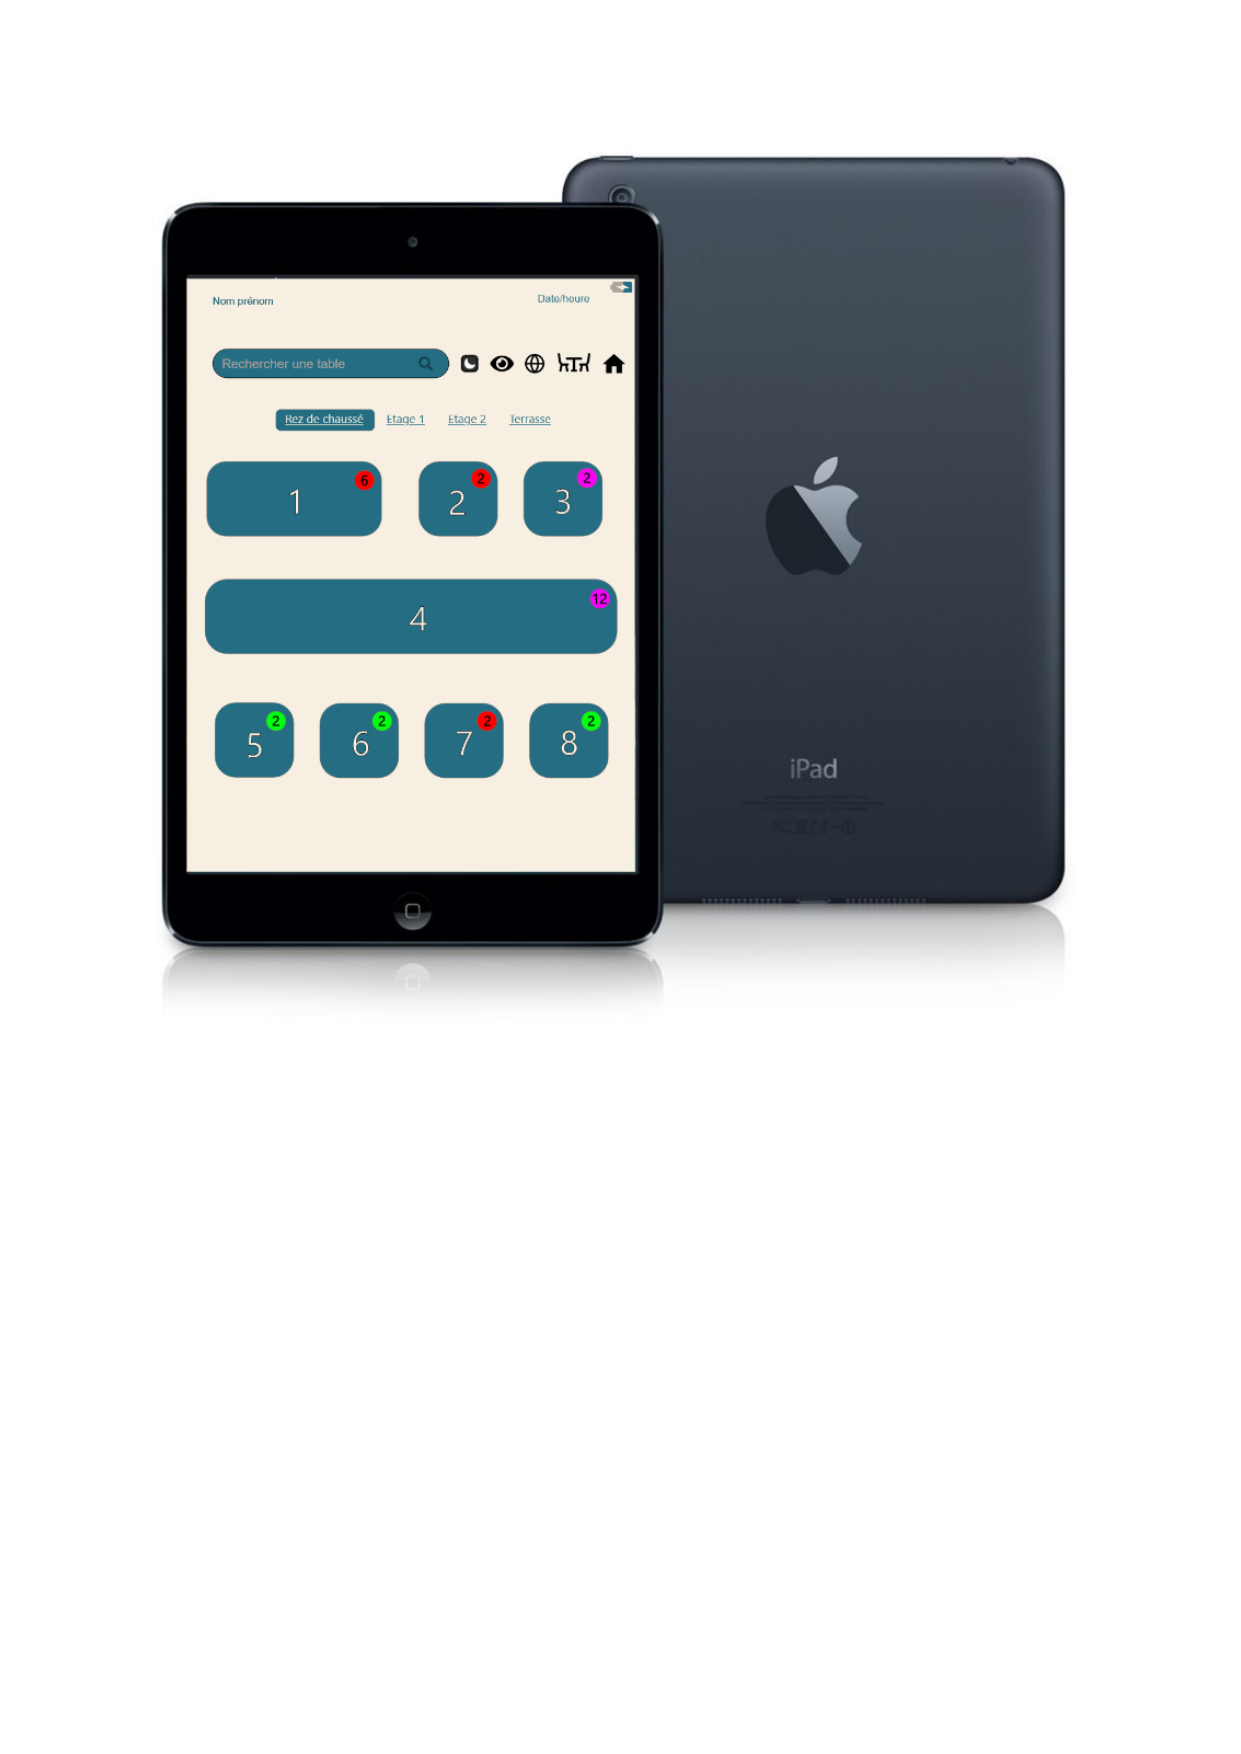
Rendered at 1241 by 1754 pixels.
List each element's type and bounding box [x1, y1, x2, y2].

picture [147, 147, 1093, 1043]
